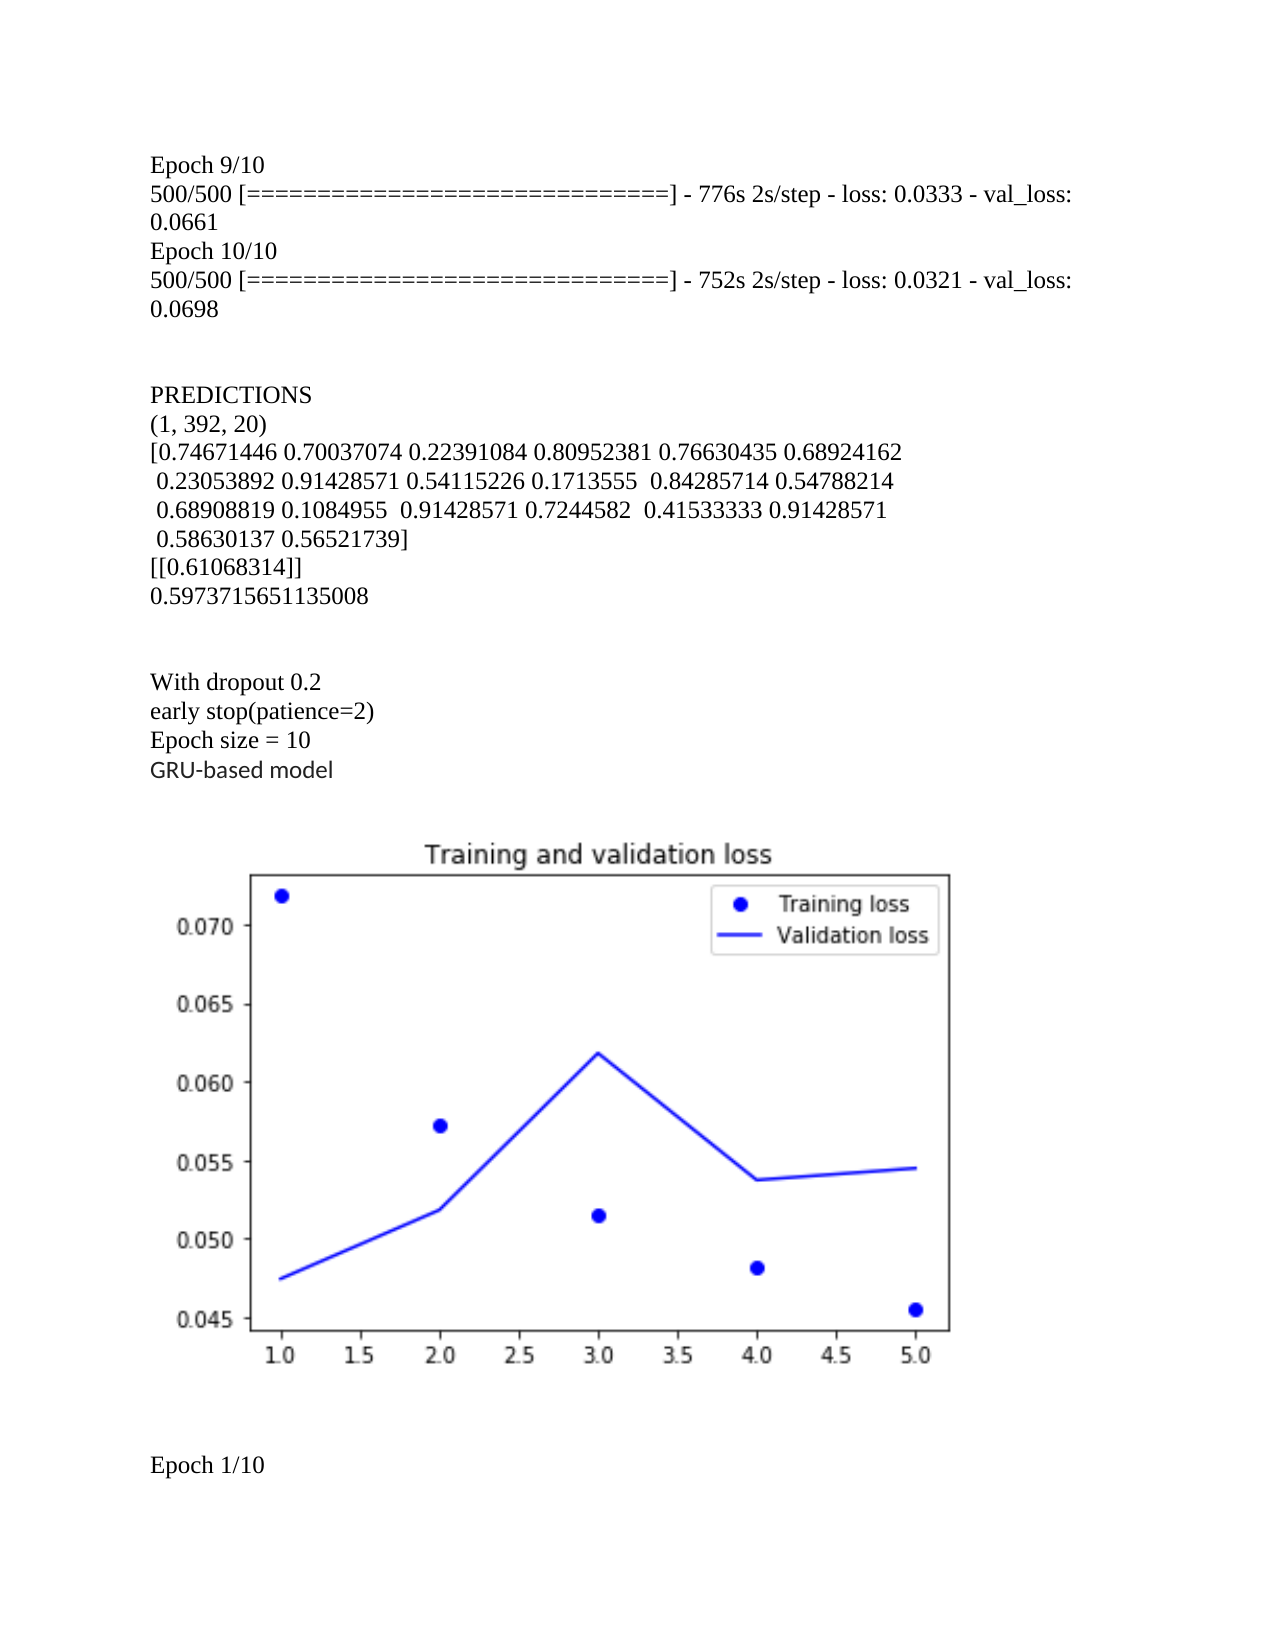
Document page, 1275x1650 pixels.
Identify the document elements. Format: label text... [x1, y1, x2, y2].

text 0.68908819 0.1084955 0.91428571 0.7244582 0.41533333 0.91428571 [150, 495, 1125, 524]
text With dropout 0.2 [150, 667, 1125, 696]
text PREDICTIONS [150, 380, 1125, 409]
text Epoch size = 10 [150, 725, 1125, 754]
text (1, 392, 20) [150, 409, 1125, 437]
text Epoch 10/10 [150, 236, 1125, 265]
text Epoch 1/10 [150, 1450, 1125, 1478]
text 0.5973715651135008 [150, 581, 1125, 610]
text 500/500 [==============================] - 752s 2s/step - loss: 0.0321 - val_loss: 0.0698 [150, 265, 1125, 322]
text 500/500 [==============================] - 776s 2s/step - loss: 0.0333 - val_loss: 0.0661 [150, 179, 1125, 236]
text early stop(patience=2) [150, 696, 1125, 725]
text Epoch 9/10 [150, 150, 1125, 179]
picture [150, 813, 1005, 1393]
text [[0.61068314]] [150, 552, 1125, 581]
text GRU-based model [150, 754, 1125, 784]
text 0.58630137 0.56521739] [150, 524, 1125, 552]
text 0.23053892 0.91428571 0.54115226 0.1713555 0.84285714 0.54788214 [150, 466, 1125, 495]
text [0.74671446 0.70037074 0.22391084 0.80952381 0.76630435 0.68924162 [150, 437, 1125, 466]
